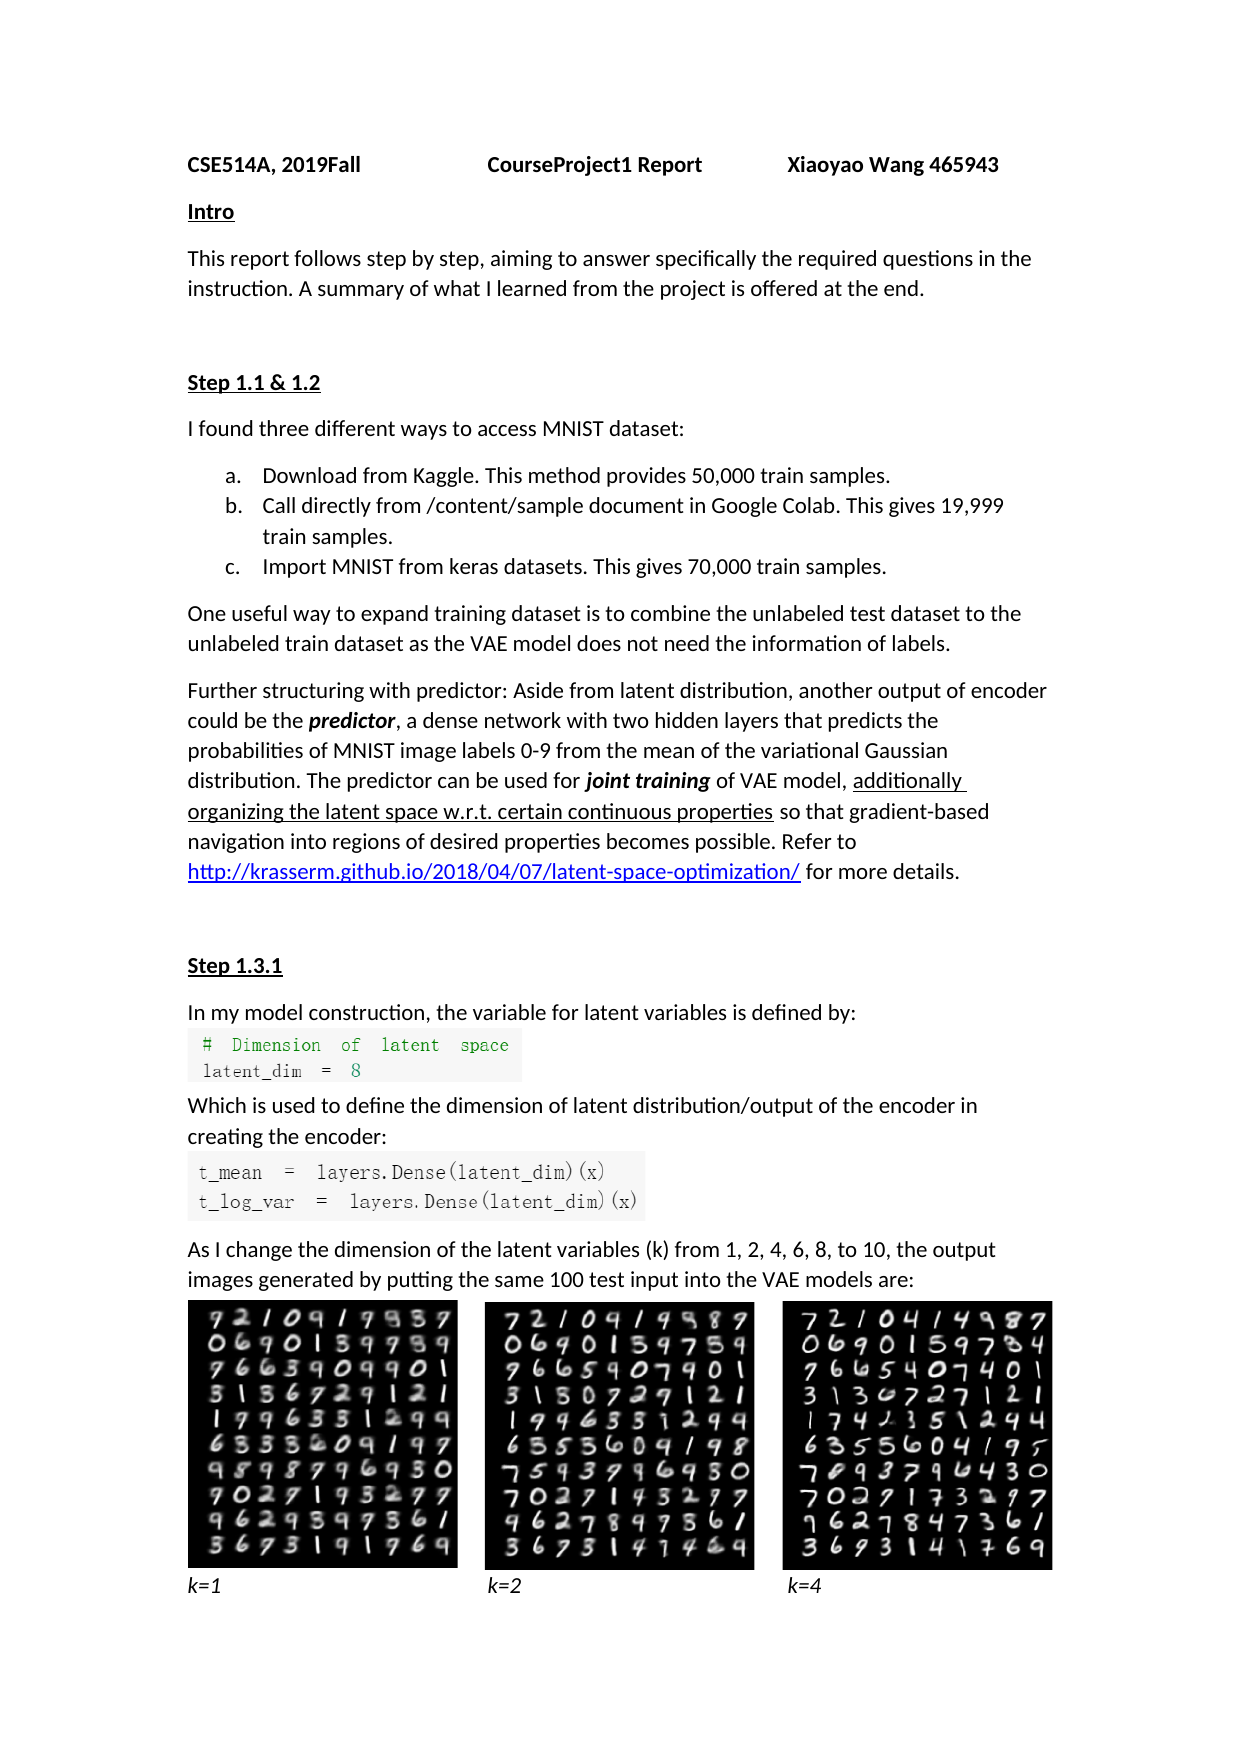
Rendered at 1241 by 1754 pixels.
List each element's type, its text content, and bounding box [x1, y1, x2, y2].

text I found three different ways to access MNIST dataset: [187, 414, 1053, 443]
text Intro [187, 197, 1053, 225]
picture [187, 1151, 646, 1221]
text CSE514A, 2019Fall CourseProject1 Report Xiaoyao Wang 465943 [187, 150, 1053, 178]
list Import MNIST from keras datasets. This gives 70,000 train samples. [225, 552, 1053, 580]
text Step 1.1 & 1.2 [187, 368, 1053, 396]
list Call directly from /content/sample document in Google Colab. This gives 19,999 train samples. [225, 492, 1053, 550]
picture [187, 1028, 523, 1082]
text k=1 k=2 k=4 [187, 1571, 1053, 1599]
text This report follows step by step, aiming to answer specifically the required questions in the instruction. A summary of what I learned from the project is offered at the end. [187, 244, 1053, 302]
picture [782, 1301, 1053, 1570]
text One useful way to expand training dataset is to combine the unlabeled test dataset to the unlabeled train dataset as the VAE model does not need the information of labels. [187, 599, 1053, 657]
text As I change the dimension of the latent variables (k) from 1, 2, 4, 6, 8, to 10, the output images generated by putting the same 100 test input into the VAE models are: [187, 1235, 1053, 1293]
text Which is used to define the dimension of latent distribution/output of the encoder in creating the encoder: [187, 1092, 1053, 1150]
list Download from Kaggle. This method provides 50,000 train samples. [225, 461, 1053, 489]
text In my model construction, the variable for latent variables is defined by: [187, 998, 1053, 1026]
picture [484, 1302, 755, 1570]
text Further structuring with predictor: Aside from latent distribution, another output of encoder could be the predictor, a dense network with two hidden layers that predicts the probabilities of MNIST image labels 0-9 from the mean of the variational Gaussian distribution. The predictor can be used for joint training of VAE model, additionally organizing the latent space w.r.t. certain continuous properties so that gradient-based navigation into regions of desired properties becomes possible. Refer to http://krasserm.github.io/2018/04/07/latent-space-optimization/ for more details. [187, 676, 1053, 885]
text Step 1.3.1 [187, 951, 1053, 979]
picture [188, 1300, 458, 1568]
